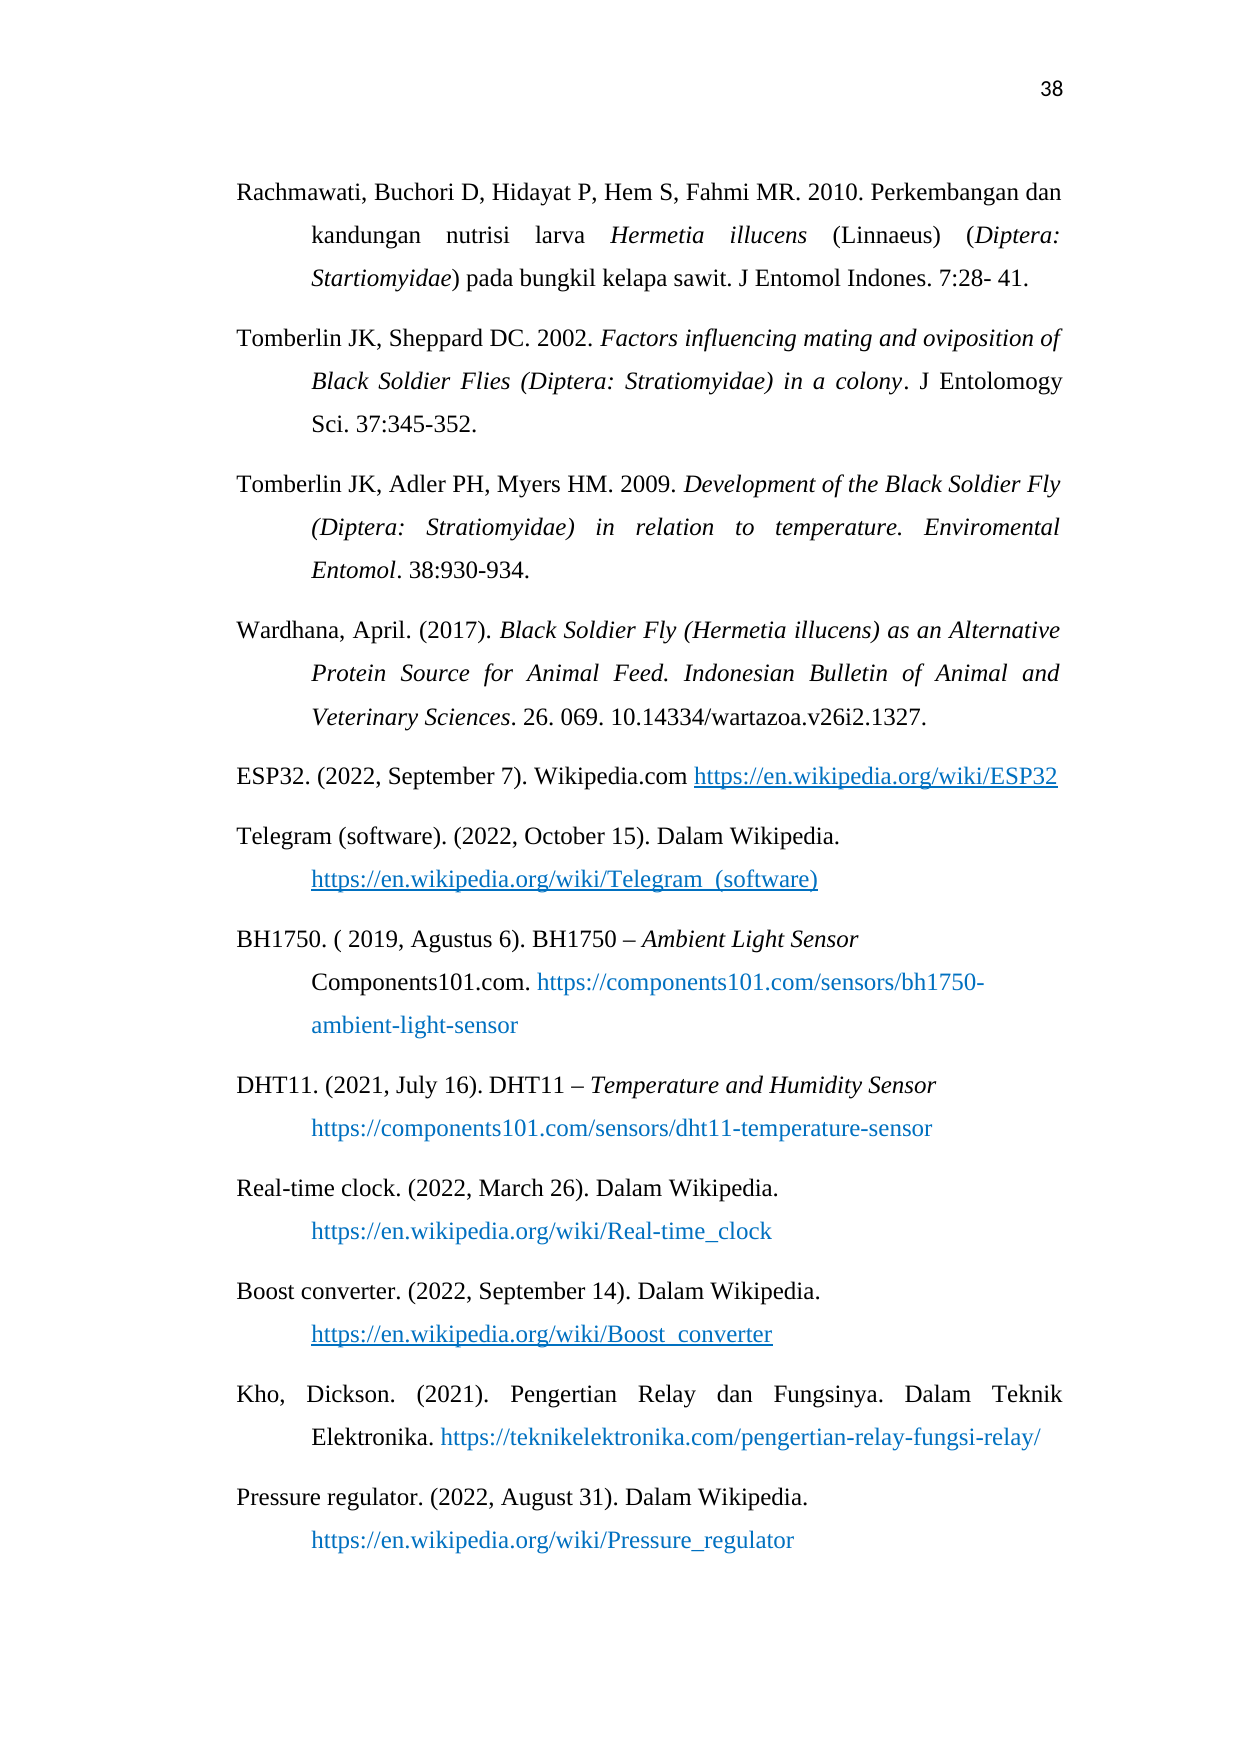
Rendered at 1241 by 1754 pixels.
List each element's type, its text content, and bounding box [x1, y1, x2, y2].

text Wardhana, April. (2017). Black Soldier Fly (Hermetia illucens) as an Alternative Protein Source for Animal Feed. Indonesian Bulletin of Animal and Veterinary Sciences. 26. 069. 10.14334/wartazoa.v26i2.1327. [236, 615, 1063, 730]
text Rachmawati, Buchori D, Hidayat P, Hem S, Fahmi MR. 2010. Perkembangan dan kandungan nutrisi larva Hermetia illucens (Linnaeus) (Diptera: Startiomyidae) pada bungkil kelapa sawit. J Entomol Indones. 7:28- 41. [236, 177, 1063, 292]
text Real-time clock. (2022, March 26). Dalam Wikipedia. https://en.wikipedia.org/wiki/Real-time_clock [236, 1173, 1063, 1245]
text Kho, Dickson. (2021). Pengertian Relay dan Fungsinya. Dalam Teknik Elektronika. https://teknikelektronika.com/pengertian-relay-fungsi-relay/ [236, 1379, 1063, 1451]
text Boost converter. (2022, September 14). Dalam Wikipedia. https://en.wikipedia.org/wiki/Boost_converter [236, 1276, 1063, 1348]
text DHT11. (2021, July 16). DHT11 – Temperature and Humidity Sensor https://components101.com/sensors/dht11-temperature-sensor [236, 1070, 1063, 1142]
text ESP32. (2022, September 7). Wikipedia.com https://en.wikipedia.org/wiki/ESP32 [236, 761, 1063, 790]
text BH1750. ( 2019, Agustus 6). BH1750 – Ambient Light Sensor Components101.com. https://components101.com/sensors/bh1750-ambient-light-sensor [236, 924, 1063, 1039]
text Pressure regulator. (2022, August 31). Dalam Wikipedia. https://en.wikipedia.org/wiki/Pressure_regulator [236, 1482, 1063, 1554]
text Telegram (software). (2022, October 15). Dalam Wikipedia. https://en.wikipedia.org/wiki/Telegram_(software) [236, 821, 1063, 893]
text Tomberlin JK, Adler PH, Myers HM. 2009. Development of the Black Soldier Fly (Diptera: Stratiomyidae) in relation to temperature. Enviromental Entomol. 38:930-934. [236, 469, 1063, 584]
